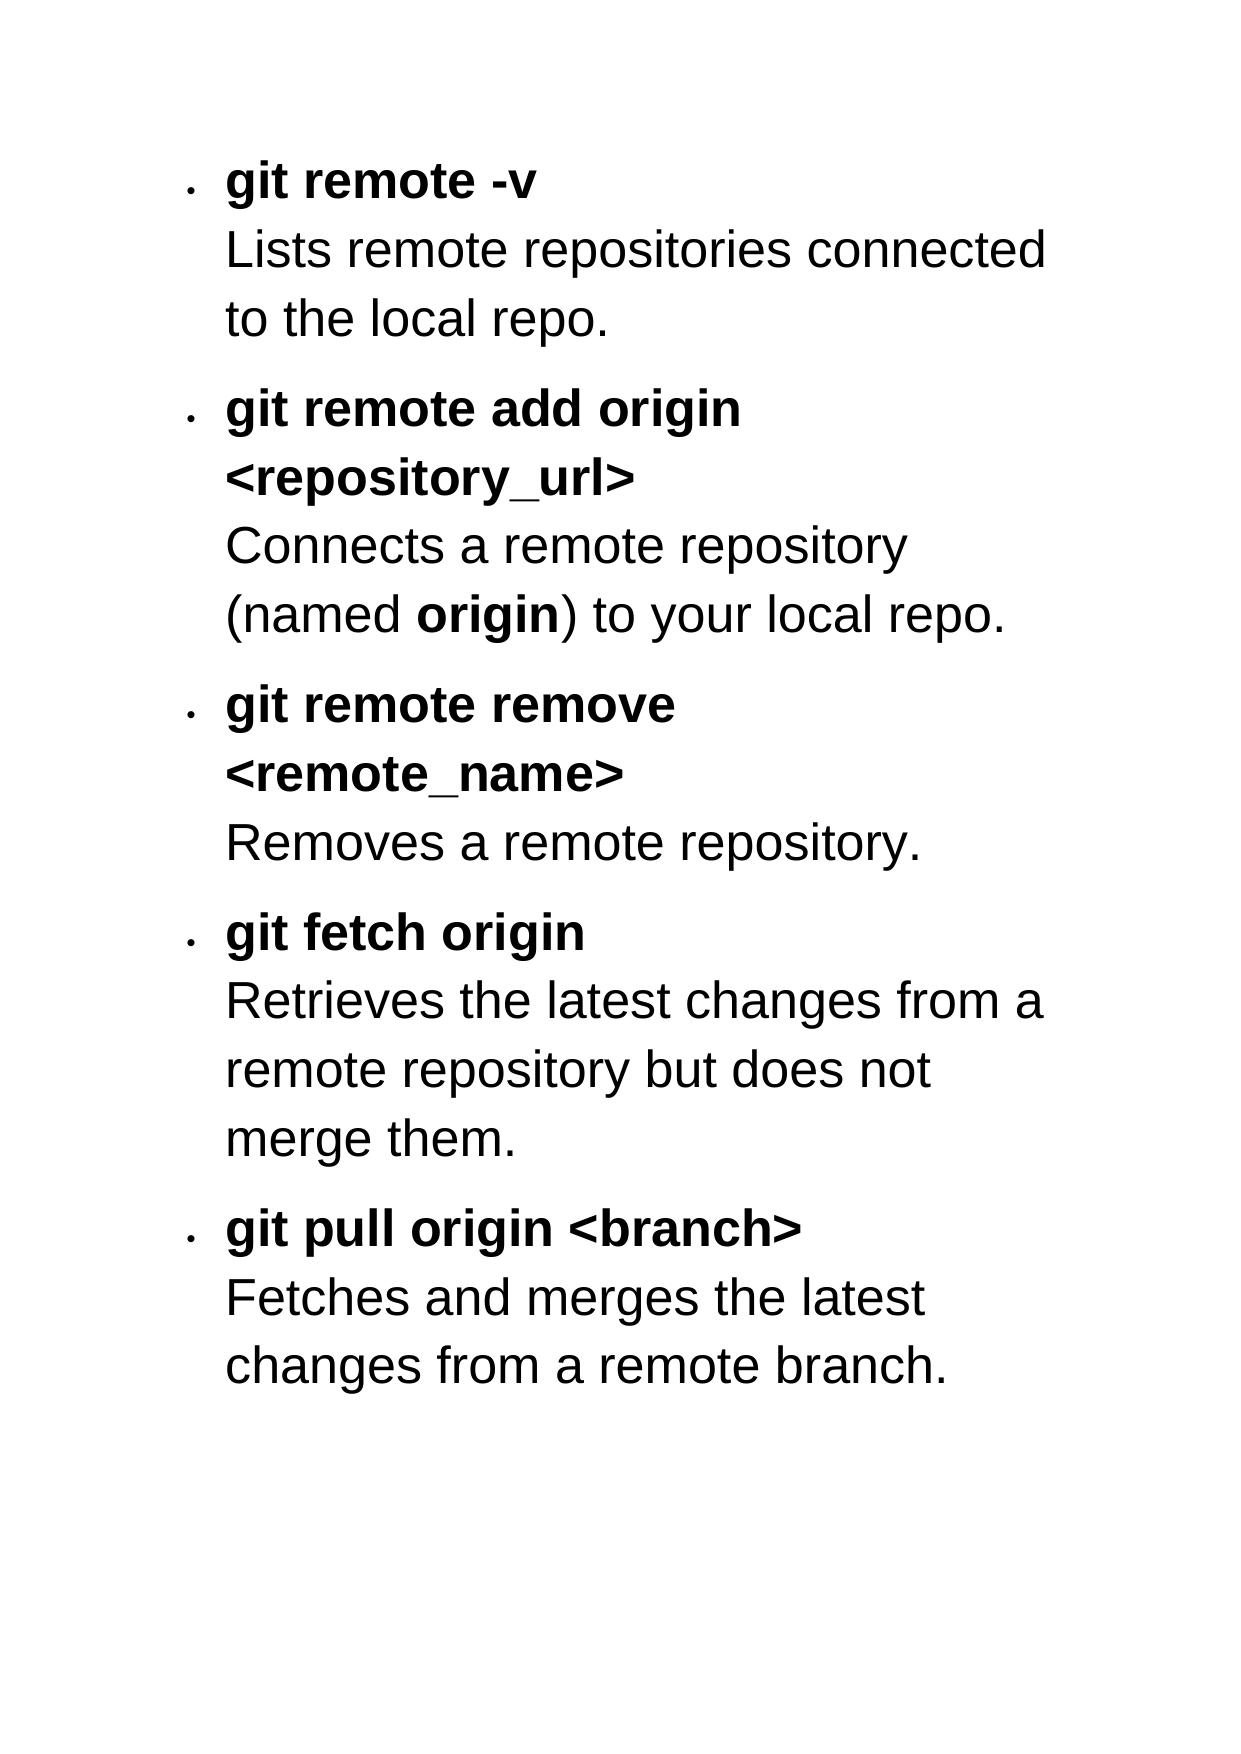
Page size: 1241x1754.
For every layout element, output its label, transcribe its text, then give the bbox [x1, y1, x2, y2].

list git remote remove <remote_name> Removes a remote repository. [187, 674, 1090, 871]
list git pull origin <branch> Fetches and merges the latest changes from a remote branch. [187, 1197, 1090, 1395]
list git fetch origin Retrieves the latest changes from a remote repository but does not merge them. [187, 901, 1090, 1167]
list git remote -v Lists remote repositories connected to the local repo. [187, 150, 1090, 348]
list git remote add origin <repository_url> Connects a remote repository (named origin) to your local repo. [187, 377, 1090, 644]
